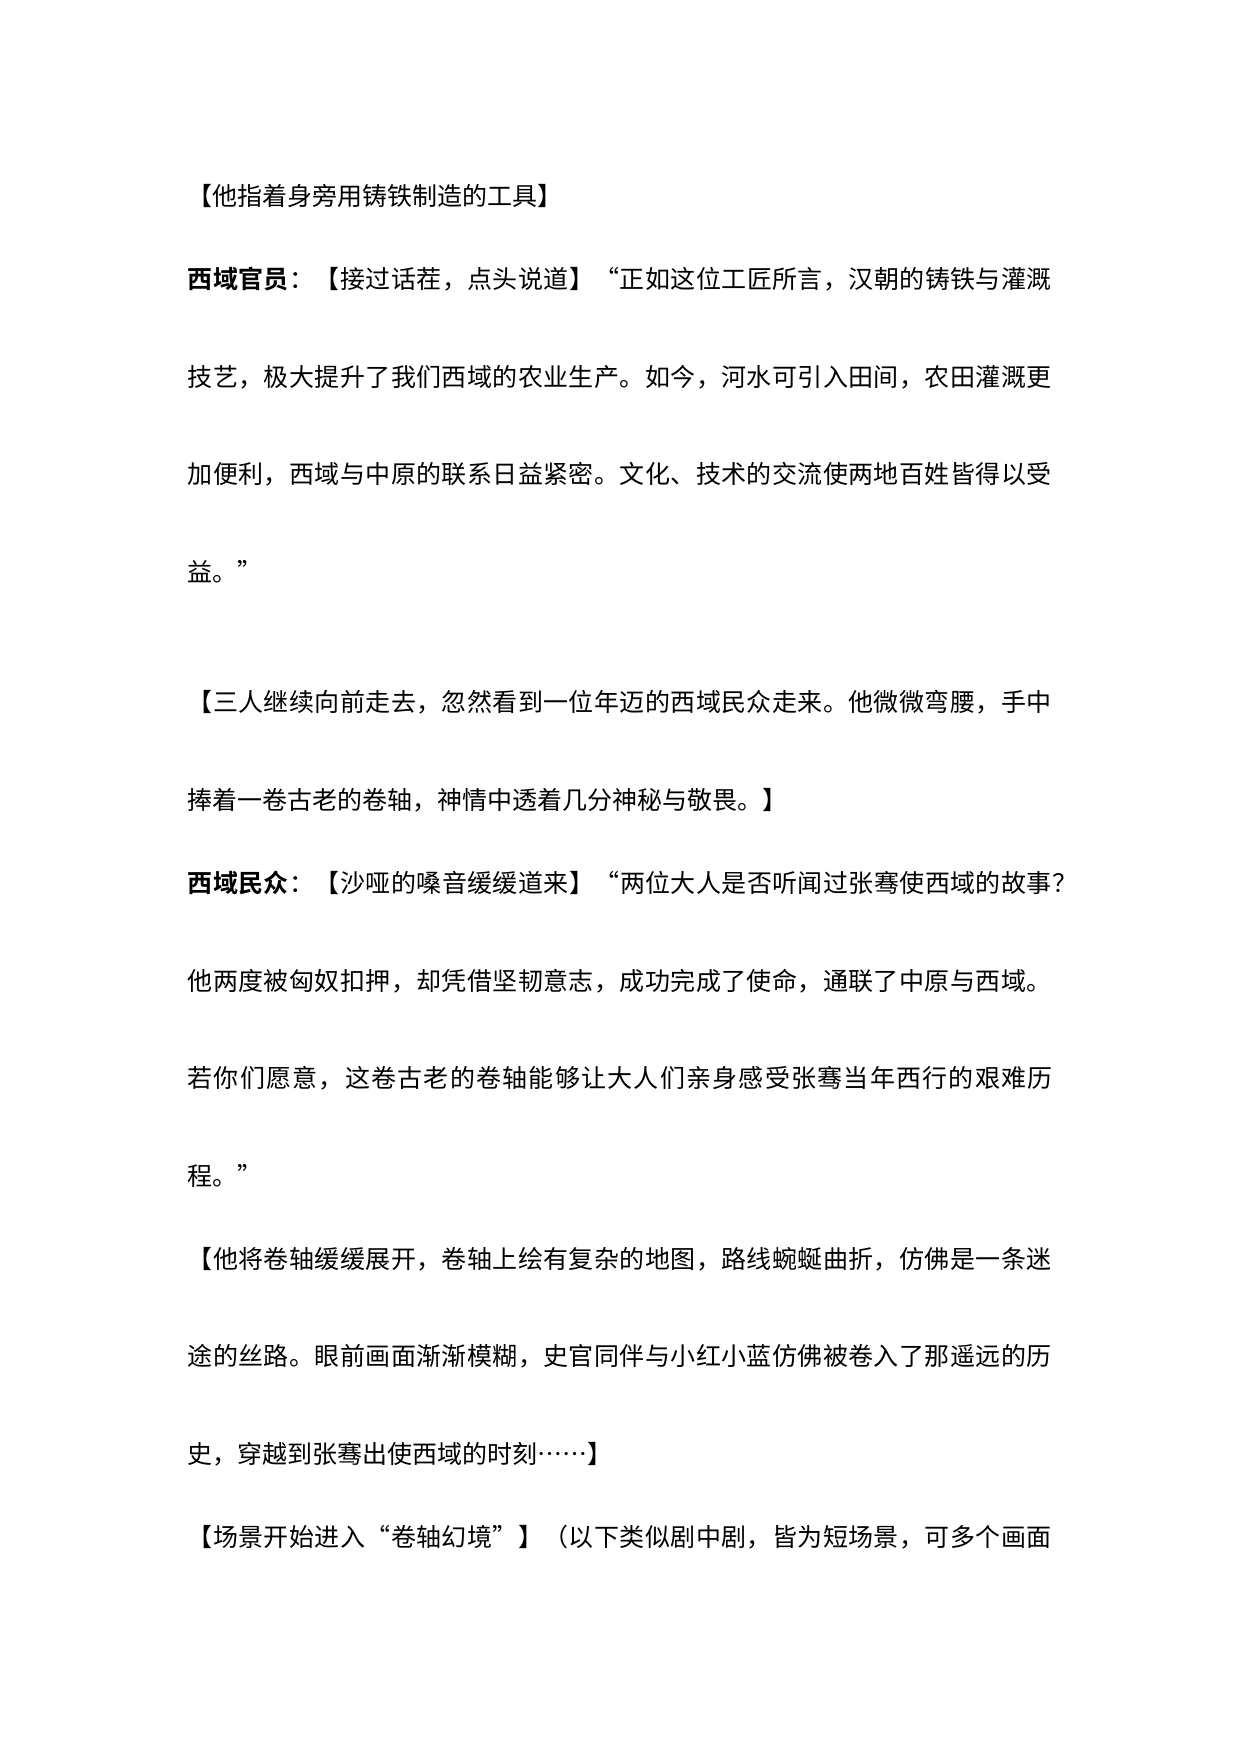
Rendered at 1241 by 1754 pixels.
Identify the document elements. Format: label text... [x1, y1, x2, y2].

text 西域官员：【接过话茬，点头说道】“正如这位工匠所言，汉朝的铸铁与灌溉技艺，极大提升了我们西域的农业生产。如今，河水可引入田间，农田灌溉更加便利，西域与中原的联系日益紧密。文化、技术的交流使两地百姓皆得以受益。” [187, 245, 1053, 603]
text 西域民众：【沙哑的嗓音缓缓道来】“两位大人是否听闻过张骞使西域的故事？他两度被匈奴扣押，却凭借坚韧意志，成功完成了使命，通联了中原与西域。若你们愿意，这卷古老的卷轴能够让大人们亲身感受张骞当年西行的艰难历程。” [187, 849, 1053, 1207]
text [187, 1503, 1053, 1568]
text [187, 162, 1053, 227]
text 【三人继续向前走去，忽然看到一位年迈的西域民众走来。他微微弯腰，手中捧着一卷古老的卷轴，神情中透着几分神秘与敬畏。】 [187, 668, 1053, 831]
text 【他将卷轴缓缓展开，卷轴上绘有复杂的地图，路线蜿蜒曲折，仿佛是一条迷途的丝路。眼前画面渐渐模糊，史官同伴与小红小蓝仿佛被卷入了那遥远的历史，穿越到张骞出使西域的时刻……】 [187, 1225, 1053, 1485]
